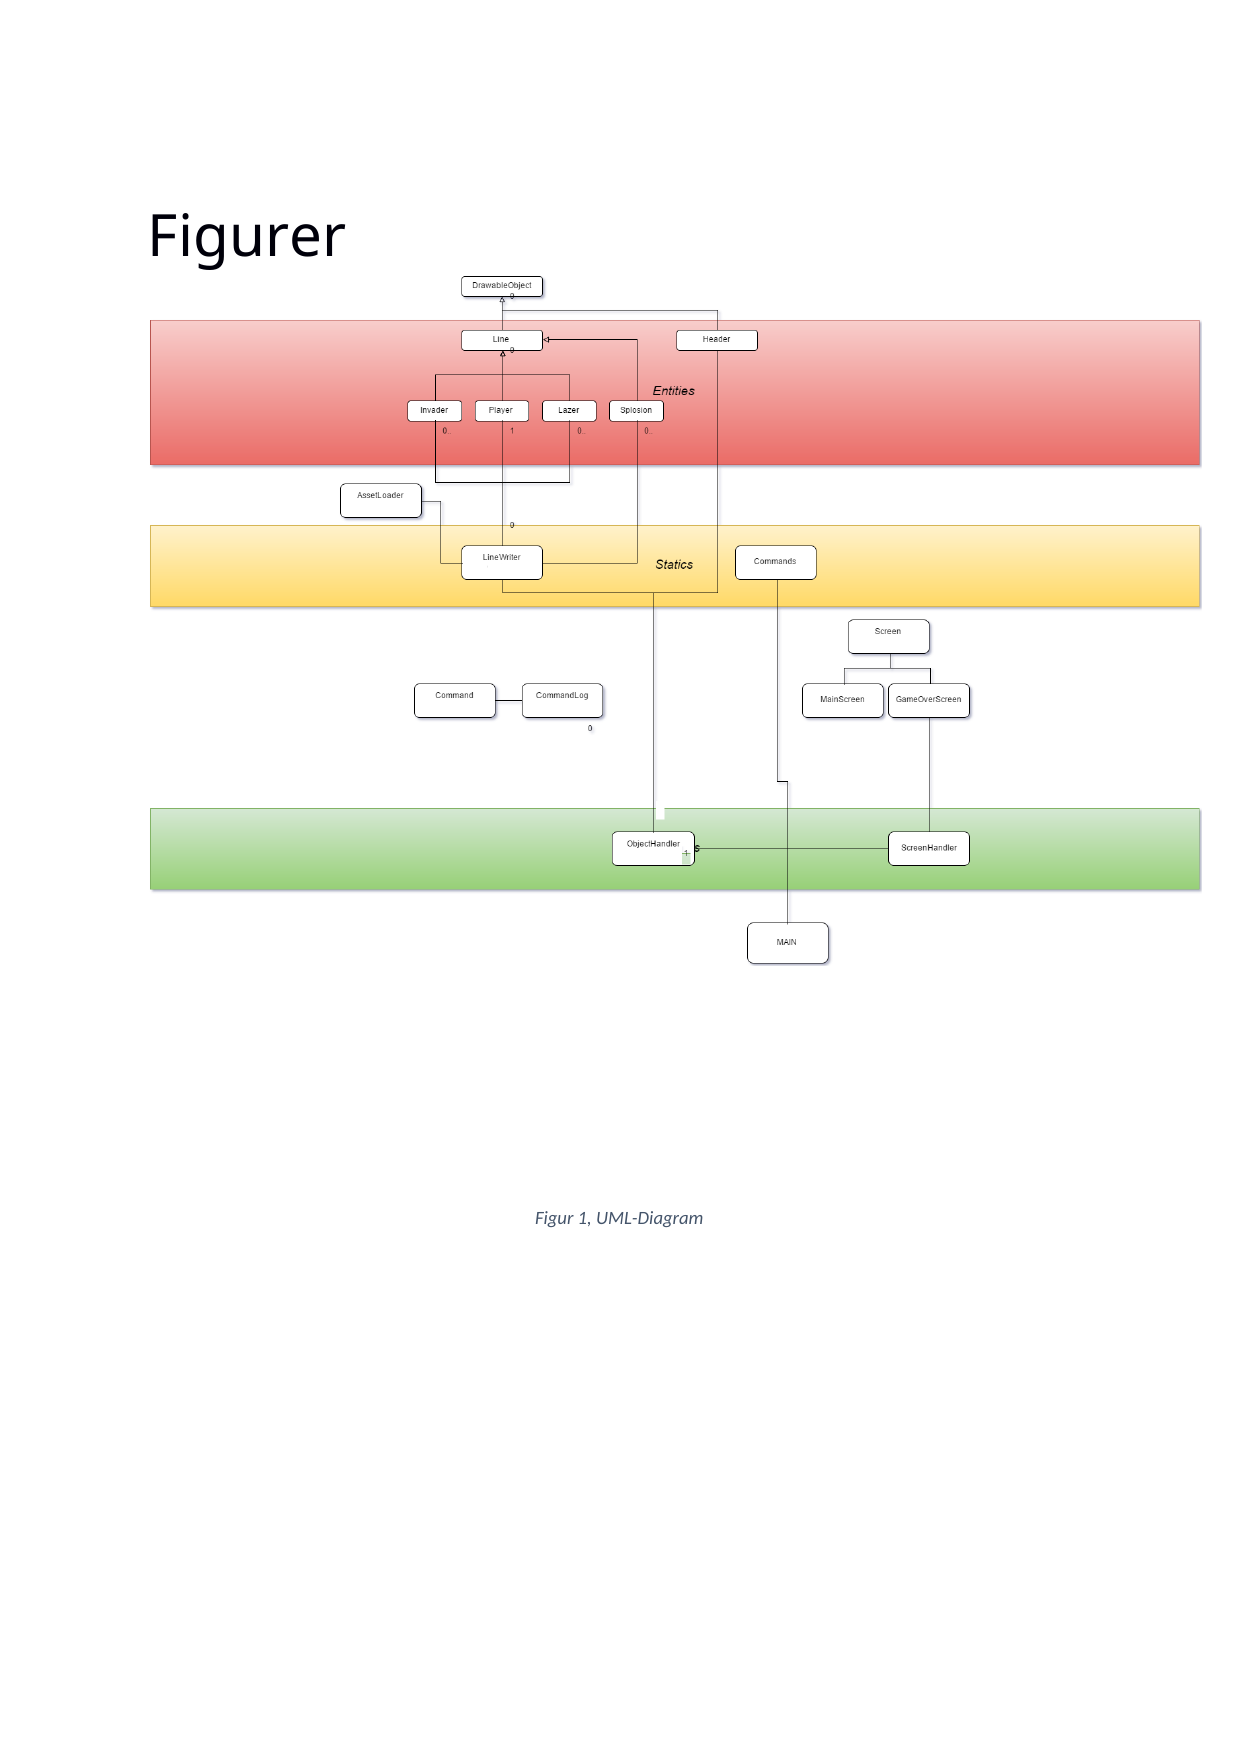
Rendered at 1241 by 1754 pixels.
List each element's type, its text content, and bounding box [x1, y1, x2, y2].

picture [147, 273, 1202, 966]
title Figurer [148, 194, 1093, 273]
text Figur 1, UML-Diagram [148, 1206, 1093, 1229]
